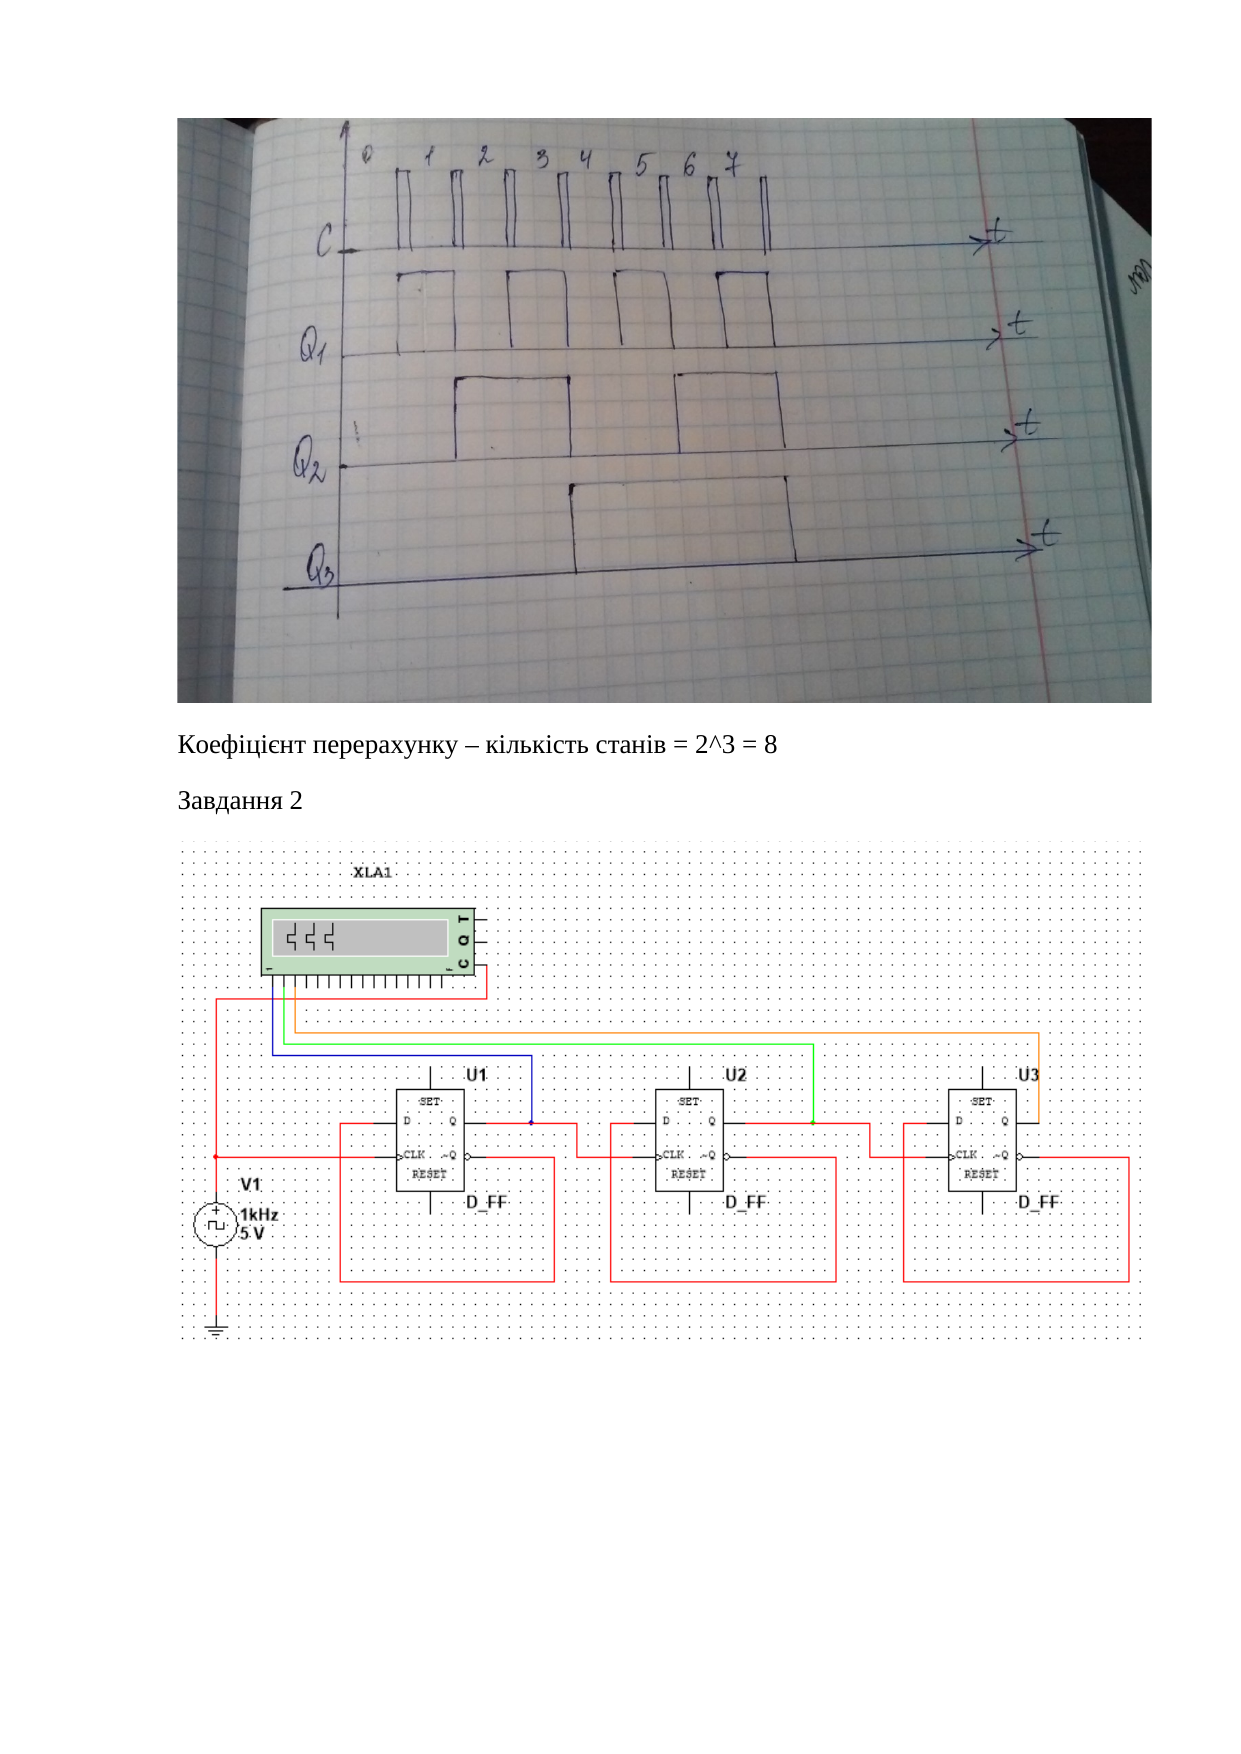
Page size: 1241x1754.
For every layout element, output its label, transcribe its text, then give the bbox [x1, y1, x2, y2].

text Завдання 2 [177, 784, 1152, 816]
text Коефіцієнт перерахунку – кількість станів = 2^3 = 8 [177, 728, 1152, 759]
picture [177, 841, 1151, 1348]
picture [177, 118, 1152, 703]
